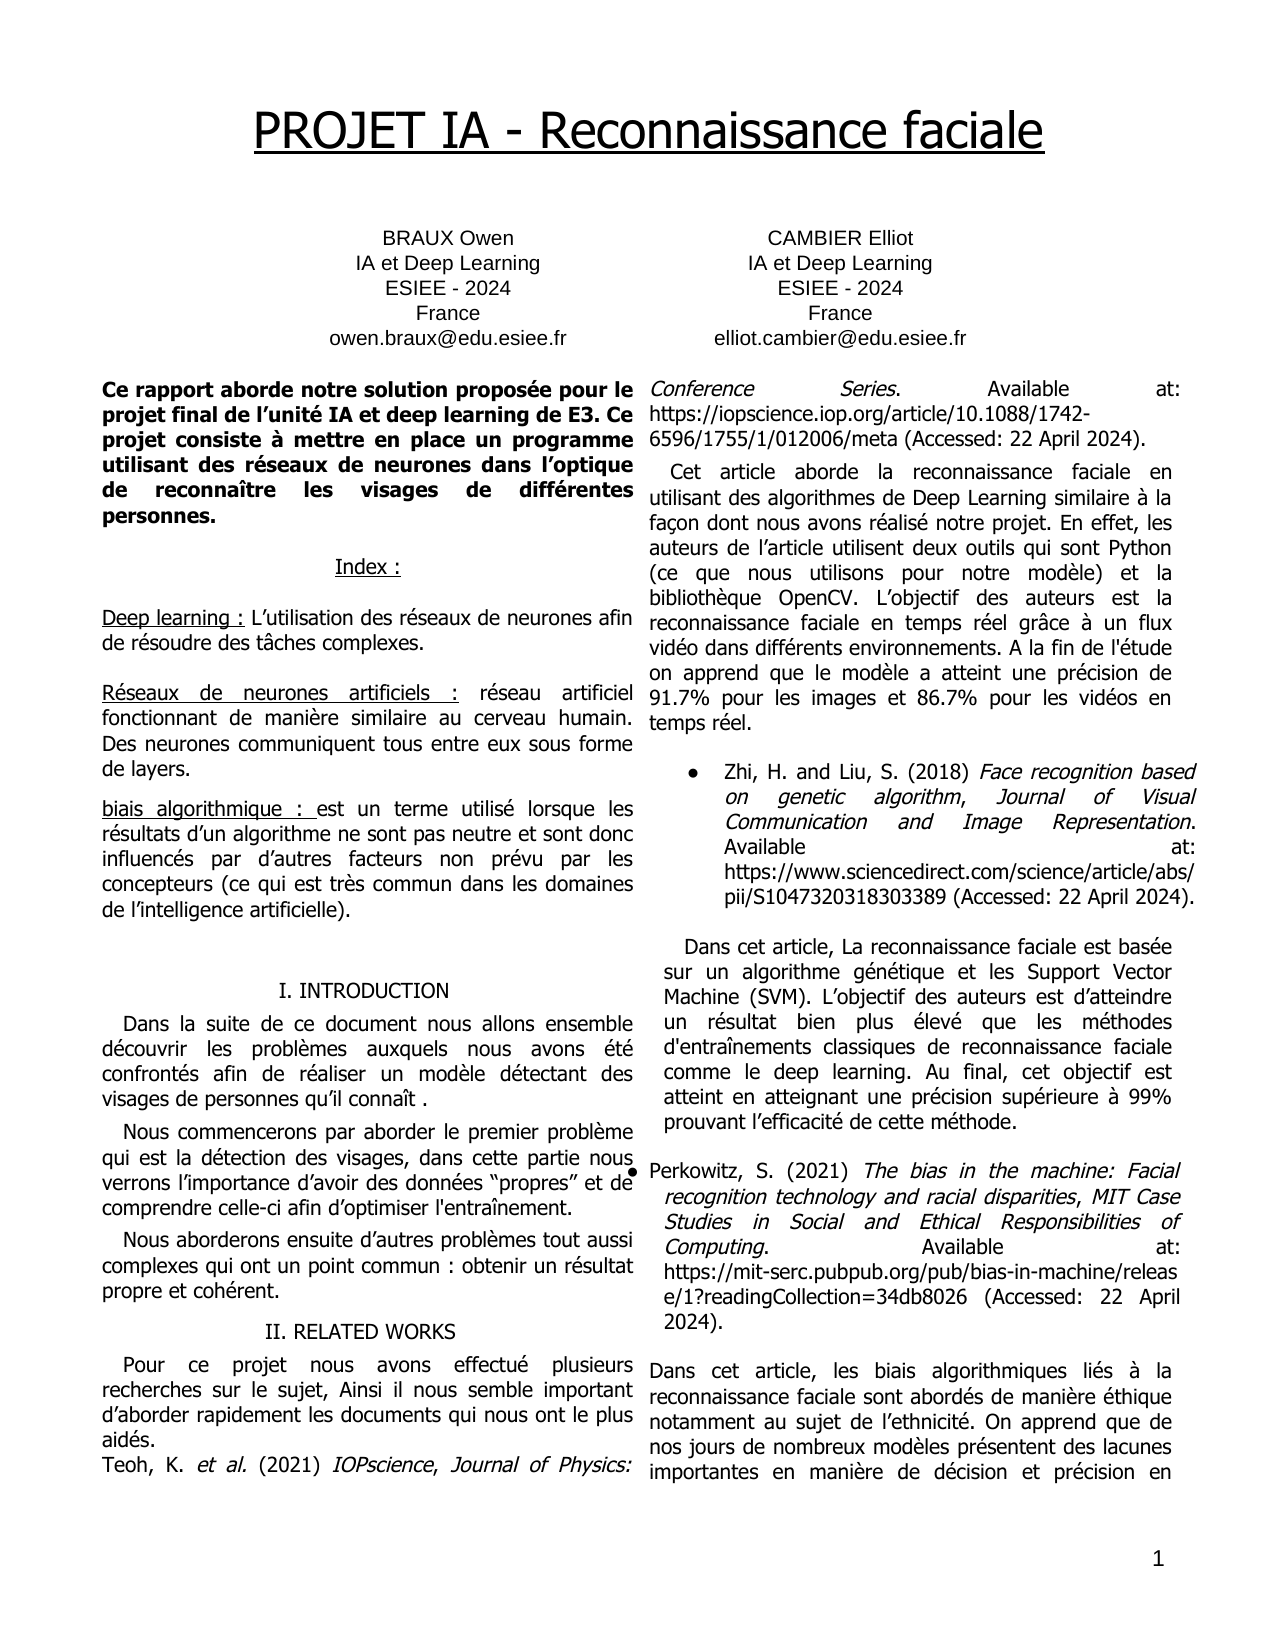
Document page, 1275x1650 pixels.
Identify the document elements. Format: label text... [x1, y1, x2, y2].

text Index : [102, 554, 634, 579]
text PROJET IA - Reconnaissance faciale [102, 98, 1196, 159]
text Dans la suite de ce document nous allons ensemble découvrir les problèmes auxquels nous avons été confrontés afin de réaliser un modèle détectant des visages de personnes qu’il connaît . [102, 1011, 634, 1111]
text I. INTRODUCTION [278, 978, 634, 1003]
text biais algorithmique : est un terme utilisé lorsque les résultats d’un algorithme ne sont pas neutre et sont donc influencés par d’autres facteurs non prévu par les concepteurs (ce qui est très commun dans les domaines de l’intelligence artificielle). [102, 795, 634, 921]
text Réseaux de neurones artificiels : réseau artificiel fonctionnant de manière similaire au cerveau humain. Des neurones communiquent tous entre eux sous forme de layers. [102, 680, 634, 781]
text Pour ce projet nous avons effectué plusieurs recherches sur le sujet, Ainsi il nous semble important d’aborder rapidement les documents qui nous ont le plus aidés. Teoh, K. et al. (2021) IOPscience, Journal of Physics: Conference Series. Available at: https://iopscience.iop.org/article/10.1088/1742-6596/1755/1/012006/meta (Accessed: 22 April 2024). [649, 376, 1181, 451]
list Zhi, H. and Liu, S. (2018) Face recognition based on genetic algorithm, Journal of Visual Communication and Image Representation. Available at: https://www.sciencedirect.com/science/article/abs/pii/S1047320318303389 (Accessed: 22 April 2024). [687, 759, 1196, 909]
text Nous aborderons ensuite d’autres problèmes tout aussi complexes qui ont un point commun : obtenir un résultat propre et cohérent. [102, 1228, 634, 1302]
text Ce rapport aborde notre solution proposée pour le projet final de l’unité IA et deep learning de E3. Ce projet consiste à mettre en place un programme utilisant des réseaux de neurones dans l’optique de reconnaître les visages de différentes personnes. [102, 376, 634, 527]
text Cet article aborde la reconnaissance faciale en utilisant des algorithmes de Deep Learning similaire à la façon dont nous avons réalisé notre projet. En effet, les auteurs de l’article utilisent deux outils qui sont Python (ce que nous utilisons pour notre modèle) et la bibliothèque OpenCV. L’objectif des auteurs est la reconnaissance faciale en temps réel grâce à un flux vidéo dans différents environnements. A la fin de l'étude on apprend que le modèle a atteint une précision de 91.7% pour les images et 86.7% pour les vidéos en temps réel. [649, 459, 1173, 734]
text II. RELATED WORKS [265, 1319, 634, 1344]
text Pour ce projet nous avons effectué plusieurs recherches sur le sujet, Ainsi il nous semble important d’aborder rapidement les documents qui nous ont le plus aidés. Teoh, K. et al. (2021) IOPscience, Journal of Physics: Conference Series. Available at: https://iopscience.iop.org/article/10.1088/1742-6596/1755/1/012006/meta (Accessed: 22 April 2024). [102, 1352, 634, 1477]
text Dans cet article, La reconnaissance faciale est basée sur un algorithme génétique et les Support Vector Machine (SVM). L’objectif des auteurs est d’atteindre un résultat bien plus élevé que les méthodes d'entraînements classiques de reconnaissance faciale comme le deep learning. Au final, cet objectif est atteint en atteignant une précision supérieure à 99% prouvant l’efficacité de cette méthode. [664, 934, 1173, 1134]
text Deep learning : L’utilisation des réseaux de neurones afin de résoudre des tâches complexes. [102, 604, 634, 654]
text Nous commencerons par aborder le premier problème qui est la détection des visages, dans cette partie nous verrons l’importance d’avoir des données “propres” et de comprendre celle-ci afin d’optimiser l'entraînement. [102, 1119, 634, 1219]
list Perkowitz, S. (2021) The bias in the machine: Facial recognition technology and racial disparities, MIT Case Studies in Social and Ethical Responsibilities of Computing. Available at: https://mit-serc.pubpub.org/pub/bias-in-machine/release/1?readingCollection=34db8026 (Accessed: 22 April 2024). [649, 1159, 1181, 1334]
